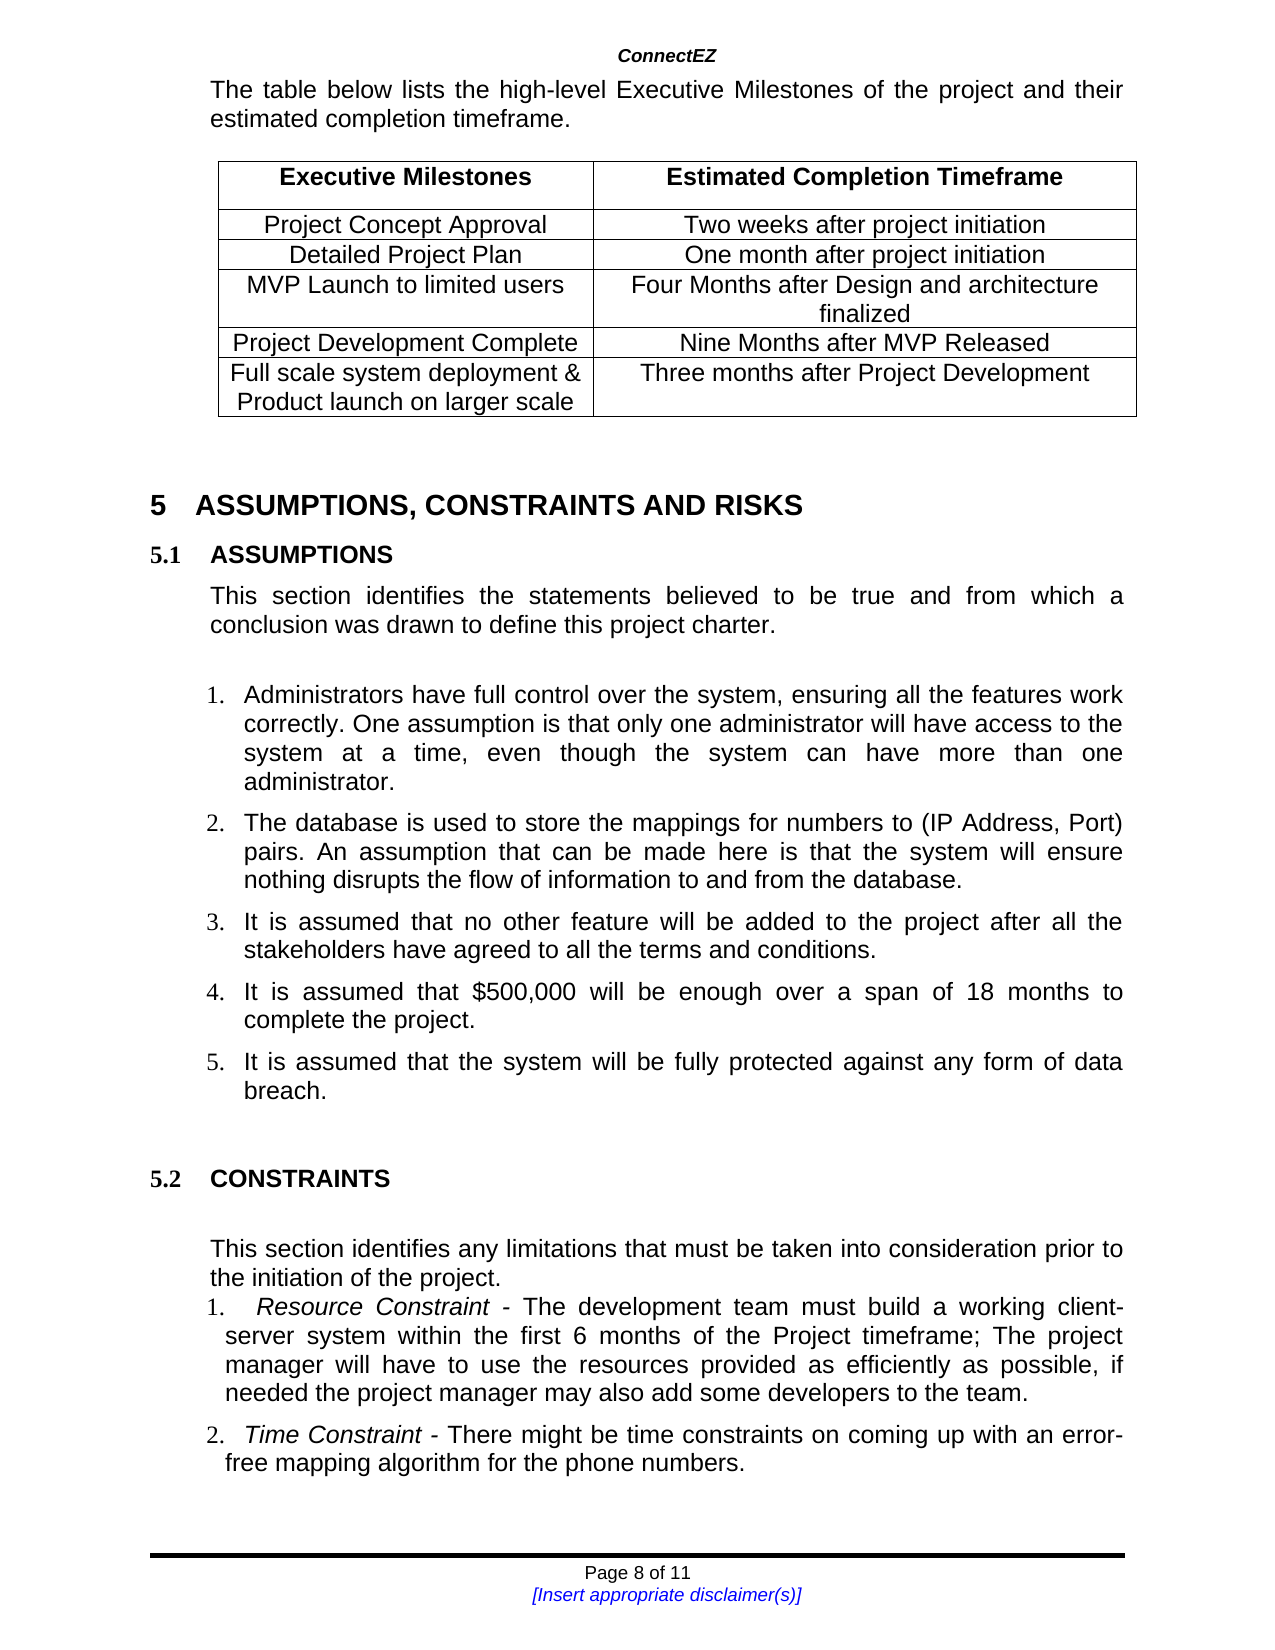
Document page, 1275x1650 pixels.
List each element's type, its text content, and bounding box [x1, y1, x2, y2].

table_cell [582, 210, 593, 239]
table_cell Three months after Project Development [594, 358, 1136, 416]
list Resource Constraint - The development team must build a working client-server system within the first 6 months of the Project timeframe; The project manager will have to use the resources provided as efficiently as possible, if needed the project manager may also add some developers to the team. [206, 1292, 1125, 1407]
text The table below lists the high-level Executive Milestones of the project and their estimated completion timeframe. [210, 75, 1125, 132]
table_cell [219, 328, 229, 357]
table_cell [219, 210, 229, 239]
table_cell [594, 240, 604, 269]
subtitle Constraints [150, 1164, 1125, 1193]
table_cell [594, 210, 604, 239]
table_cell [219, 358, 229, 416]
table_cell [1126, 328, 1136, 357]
subtitle Assumptions, Constraints And Risks [150, 488, 1125, 521]
list Time Constraint - There might be time constraints on coming up with an error-free mapping algorithm for the phone numbers. [206, 1419, 1125, 1477]
subtitle Assumptions [150, 540, 1125, 569]
text This section identifies the statements believed to be true and from which a conclusion was drawn to define this project charter. [210, 581, 1125, 639]
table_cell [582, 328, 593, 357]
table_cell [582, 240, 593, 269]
table_header Estimated Completion Timeframe [594, 162, 1136, 209]
list It is assumed that the system will be fully protected against any form of data breach. [206, 1047, 1125, 1104]
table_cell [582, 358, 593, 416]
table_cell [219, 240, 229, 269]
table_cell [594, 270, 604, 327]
list It is assumed that no other feature will be added to the project after all the stakeholders have agreed to all the terms and conditions. [206, 907, 1125, 964]
list It is assumed that $500,000 will be enough over a span of 18 months to complete the project. [206, 977, 1125, 1034]
table_header Executive Milestones [219, 162, 593, 209]
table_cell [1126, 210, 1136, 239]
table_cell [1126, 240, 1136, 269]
table_cell MVP Launch to limited users [219, 270, 593, 327]
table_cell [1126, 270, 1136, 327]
text This section identifies any limitations that must be taken into consideration prior to the initiation of the project. [210, 1234, 1125, 1292]
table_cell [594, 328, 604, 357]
list Administrators have full control over the system, ensuring all the features work correctly. One assumption is that only one administrator will have access to the system at a time, even though the system can have more than one administrator. [206, 680, 1125, 795]
list The database is used to store the mappings for numbers to (IP Address, Port) pairs. An assumption that can be made here is that the system will ensure nothing disrupts the flow of information to and from the database. [206, 808, 1125, 894]
